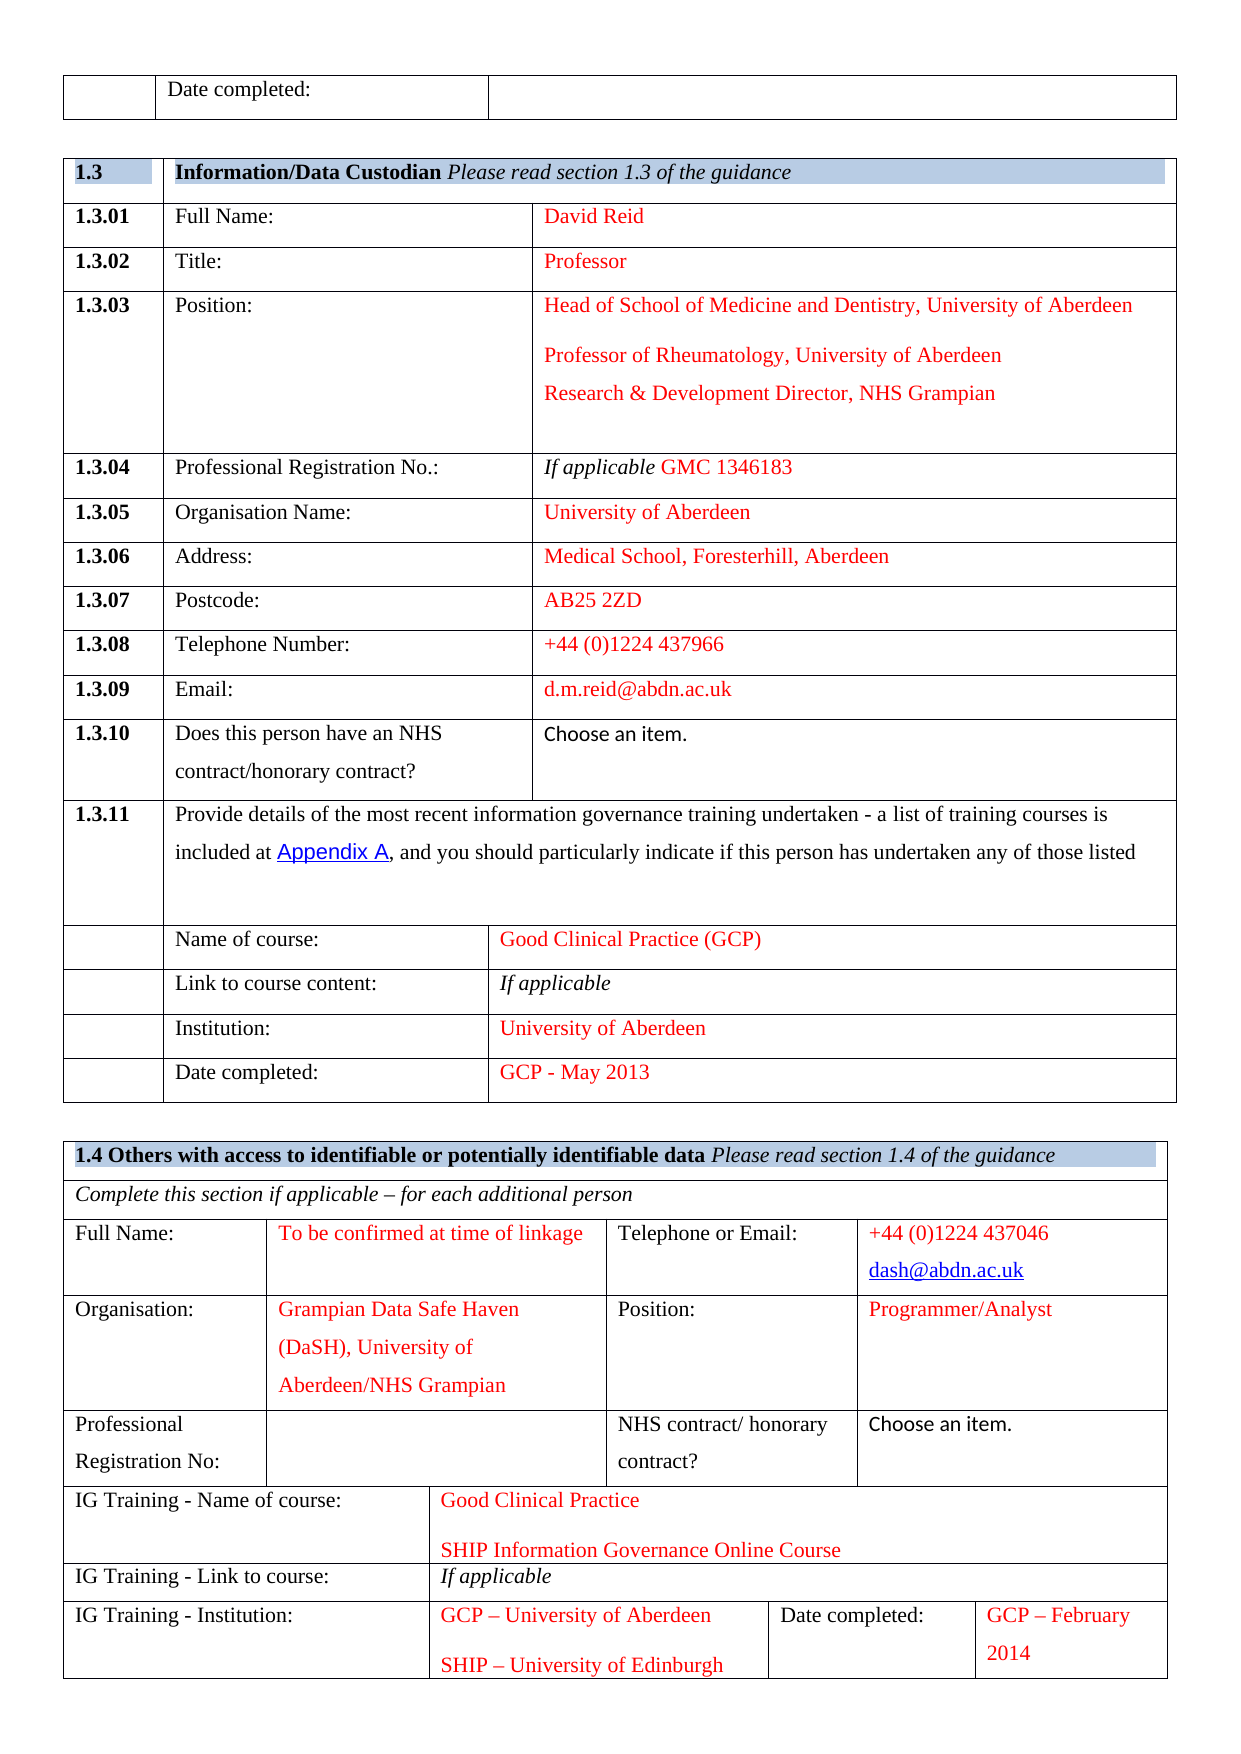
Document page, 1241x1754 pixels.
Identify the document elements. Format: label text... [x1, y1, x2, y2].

table_cell [489, 76, 1176, 119]
table_cell 1.3.01 [64, 204, 163, 247]
table_cell Professional Registration No: [64, 1411, 266, 1486]
table_cell AB25 2ZD [533, 587, 1176, 630]
table_cell Date completed: [769, 1602, 975, 1678]
table_cell Head of School of Medicine and Dentistry, University of Aberdeen Professor of Rheumatology, University of Aberdeen Research & Development Director, NHS Grampian [533, 292, 1176, 453]
table_cell Title: [164, 248, 532, 291]
table_cell Postcode: [164, 587, 532, 630]
table_cell 1.3.05 [64, 499, 163, 542]
table_cell 1.3.10 [64, 720, 163, 800]
table_cell Position: [164, 292, 532, 453]
table_cell If applicable [430, 1564, 1167, 1601]
table_cell David Reid [533, 204, 1176, 247]
table_cell Medical School, Foresterhill, Aberdeen [533, 543, 1176, 586]
table_cell [64, 970, 163, 1014]
table_cell [64, 1015, 163, 1058]
table_cell Organisation Name: [164, 499, 532, 542]
table_header Information/Data Custodian Please read section 1.3 of the guidance [164, 159, 1176, 202]
table_header 1.4 Others with access to identifiable or potentially identifiable data Please read section 1.4 of the guidance [64, 1142, 1167, 1180]
table_cell 1.3.07 [64, 587, 163, 630]
table_cell IG Training - Name of course: [64, 1487, 429, 1562]
table_cell 1.3.03 [64, 292, 163, 453]
table_cell If applicable GMC 1346183 [533, 454, 1176, 498]
table_cell 1.3.02 [64, 248, 163, 291]
table_cell 1.3.09 [64, 676, 163, 719]
table_cell If applicable [489, 970, 1176, 1014]
table_cell Date completed: [164, 1059, 488, 1102]
table_cell Professional Registration No.: [164, 454, 532, 498]
table_cell [267, 1411, 606, 1486]
table_cell Organisation: [64, 1296, 266, 1409]
table_cell Programmer/Analyst [858, 1296, 1167, 1409]
table_cell Full Name: [164, 204, 532, 247]
table_cell 1.3.06 [64, 543, 163, 586]
table_cell GCP - May 2013 [489, 1059, 1176, 1102]
table_cell Email: [164, 676, 532, 719]
table_cell Good Clinical Practice SHIP Information Governance Online Course [430, 1487, 1167, 1562]
table_cell Address: [164, 543, 532, 586]
table_cell Complete this section if applicable – for each additional person [64, 1181, 1167, 1218]
table_cell 1.3.08 [64, 631, 163, 675]
table_cell Full Name: [64, 1220, 266, 1295]
table_cell University of Aberdeen [533, 499, 1176, 542]
table_cell Grampian Data Safe Haven (DaSH), University of Aberdeen/NHS Grampian [267, 1296, 606, 1409]
table_cell [64, 1059, 163, 1102]
table_cell +44 (0)1224 437966 [533, 631, 1176, 675]
table_cell Date completed: [156, 76, 488, 119]
table_cell Choose an item. [533, 720, 1176, 800]
table_cell Institution: [164, 1015, 488, 1058]
table_cell To be confirmed at time of linkage [267, 1220, 606, 1295]
table_cell d.m.reid@abdn.ac.uk [533, 676, 1176, 719]
table_cell IG Training - Link to course: [64, 1564, 429, 1601]
table_cell University of Aberdeen [489, 1015, 1176, 1058]
table_cell Does this person have an NHS contract/honorary contract? [164, 720, 532, 800]
table_cell Telephone Number: [164, 631, 532, 675]
table_cell Position: [607, 1296, 857, 1409]
table_cell Link to course content: [164, 970, 488, 1014]
table_cell Provide details of the most recent information governance training undertaken - a list of training courses is included at Appendix A, and you should particularly indicate if this person has undertaken any of those listed [164, 801, 1176, 925]
table_cell Choose an item. [858, 1411, 1167, 1486]
table_cell [64, 926, 163, 969]
table_cell Telephone or Email: [607, 1220, 857, 1295]
table_cell 1.3.11 [64, 801, 163, 925]
table_cell NHS contract/ honorary contract? [607, 1411, 857, 1486]
table_cell [64, 76, 155, 119]
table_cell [64, 1602, 429, 1678]
table_cell Name of course: [164, 926, 488, 969]
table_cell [976, 1602, 1167, 1678]
table_cell Good Clinical Practice (GCP) [489, 926, 1176, 969]
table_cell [430, 1602, 768, 1678]
table_cell +44 (0)1224 437046 dash@abdn.ac.uk [858, 1220, 1167, 1295]
table_cell Professor [533, 248, 1176, 291]
table_header 1.3 [64, 159, 163, 202]
table_cell 1.3.04 [64, 454, 163, 498]
